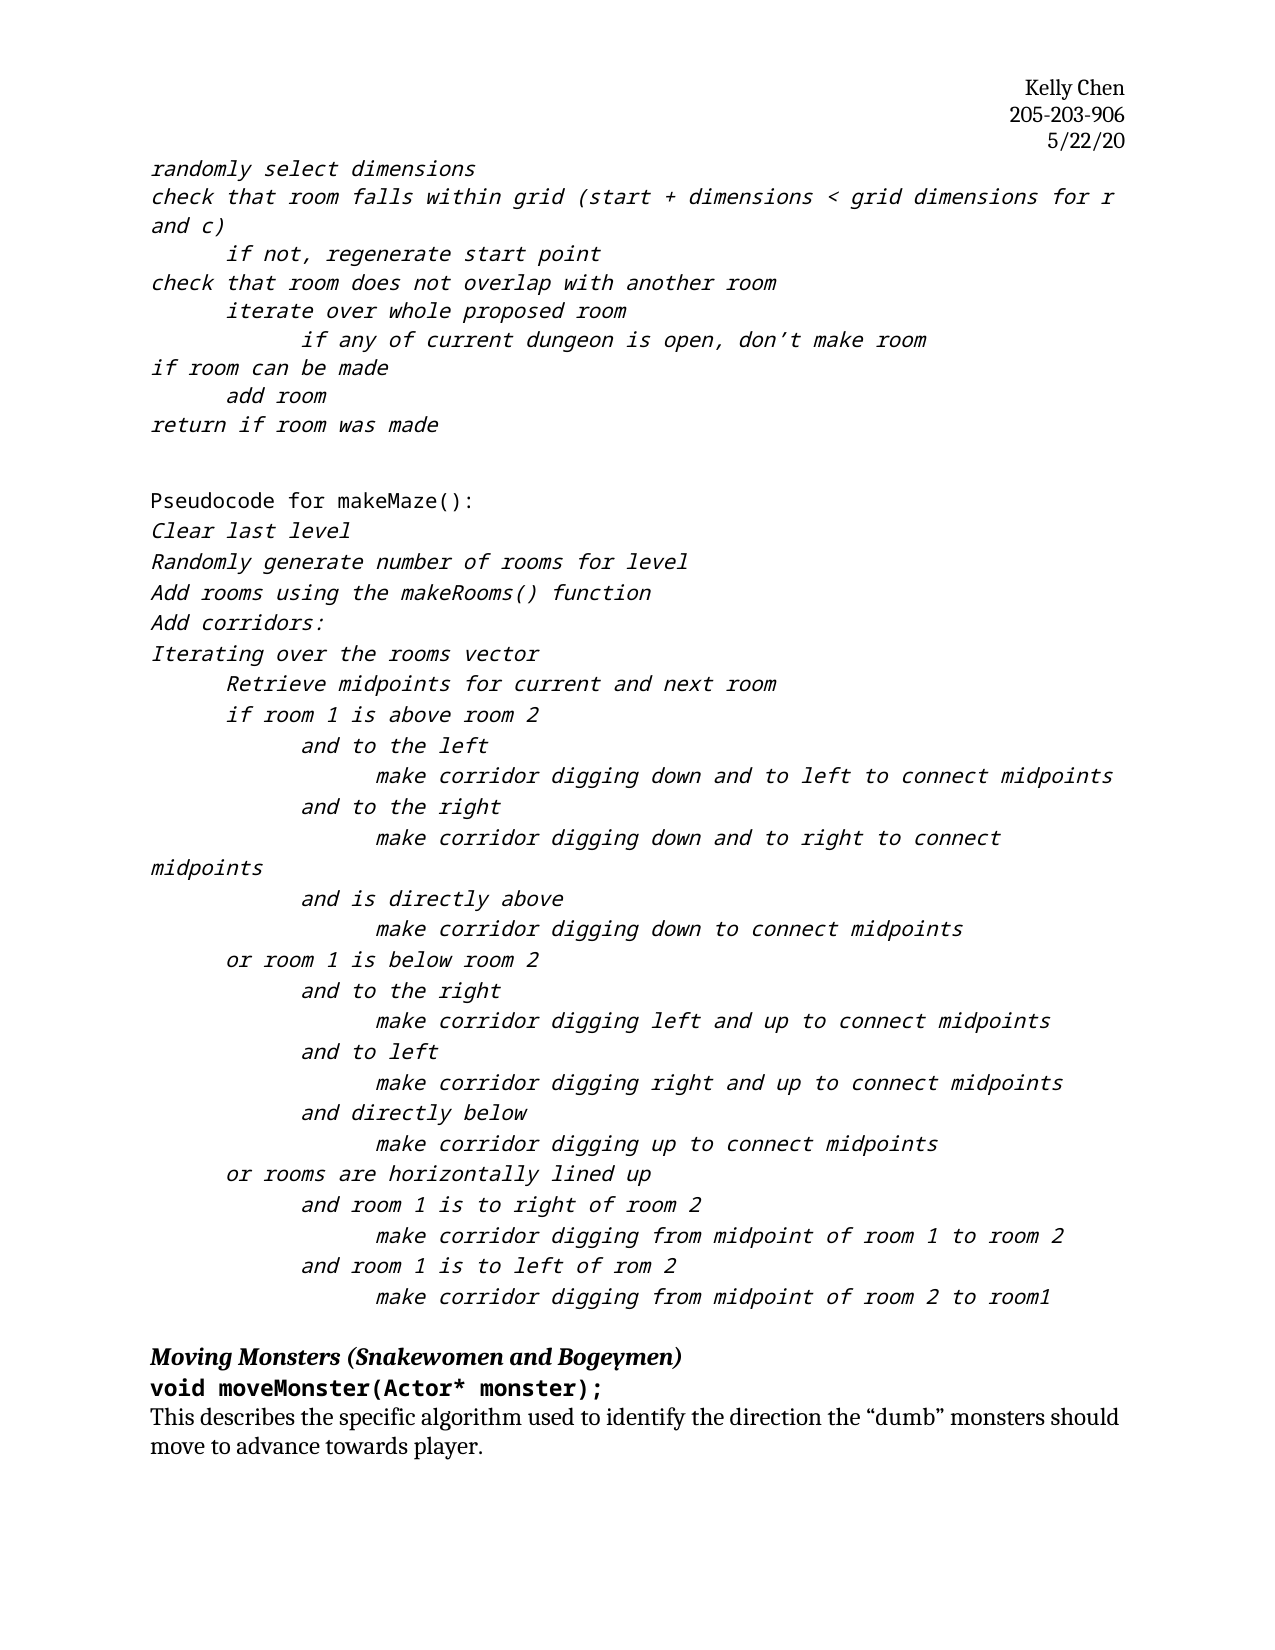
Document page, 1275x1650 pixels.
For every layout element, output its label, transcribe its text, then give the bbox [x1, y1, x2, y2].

text if not, regenerate start point [150, 239, 1125, 268]
text Iterating over the rooms vector [150, 639, 1125, 667]
text or room 1 is below room 2 [150, 945, 1125, 973]
text if room 1 is above room 2 [150, 700, 1125, 728]
text make corridor digging down to connect midpoints [150, 914, 1125, 943]
text randomly select dimensions [150, 154, 1125, 182]
text make corridor digging from midpoint of room 1 to room 2 [150, 1221, 1125, 1249]
text if any of current dungeon is open, don’t make room [150, 325, 1125, 353]
text void moveMonster(Actor* monster); [150, 1372, 1125, 1403]
text make corridor digging left and up to connect midpoints [150, 1006, 1125, 1035]
text and to left [150, 1037, 1125, 1065]
text This describes the specific algorithm used to identify the direction the “dumb” monsters should move to advance towards player. [150, 1403, 1125, 1461]
text and to the left [150, 731, 1125, 759]
text or rooms are horizontally lined up [150, 1159, 1125, 1188]
text iterate over whole proposed room [150, 296, 1125, 325]
text and to the right [150, 976, 1125, 1004]
text and directly below [150, 1098, 1125, 1127]
text if room can be made [150, 353, 1125, 382]
text make corridor digging up to connect midpoints [150, 1129, 1125, 1157]
text return if room was made [150, 410, 1125, 438]
text check that room does not overlap with another room [150, 268, 1125, 296]
text and room 1 is to left of rom 2 [150, 1251, 1125, 1280]
text Moving Monsters (Snakewomen and Bogeymen) [150, 1343, 1125, 1372]
text Clear last level Randomly generate number of rooms for level Add rooms using the makeRooms() function Add corridors: [150, 516, 1125, 637]
text and room 1 is to right of room 2 [150, 1190, 1125, 1218]
text make corridor digging from midpoint of room 2 to room1 [150, 1282, 1125, 1310]
text and is directly above [150, 884, 1125, 912]
text check that room falls within grid (start + dimensions < grid dimensions for r and c) [150, 182, 1125, 239]
text make corridor digging down and to left to connect midpoints [150, 761, 1125, 790]
text and to the right [150, 792, 1125, 820]
text make corridor digging right and up to connect midpoints [150, 1068, 1125, 1096]
text add room [150, 382, 1125, 410]
text make corridor digging down and to right to connect midpoints [150, 823, 1125, 882]
text Pseudocode for makeMaze(): [150, 486, 1125, 514]
text Retrieve midpoints for current and next room [150, 669, 1125, 698]
